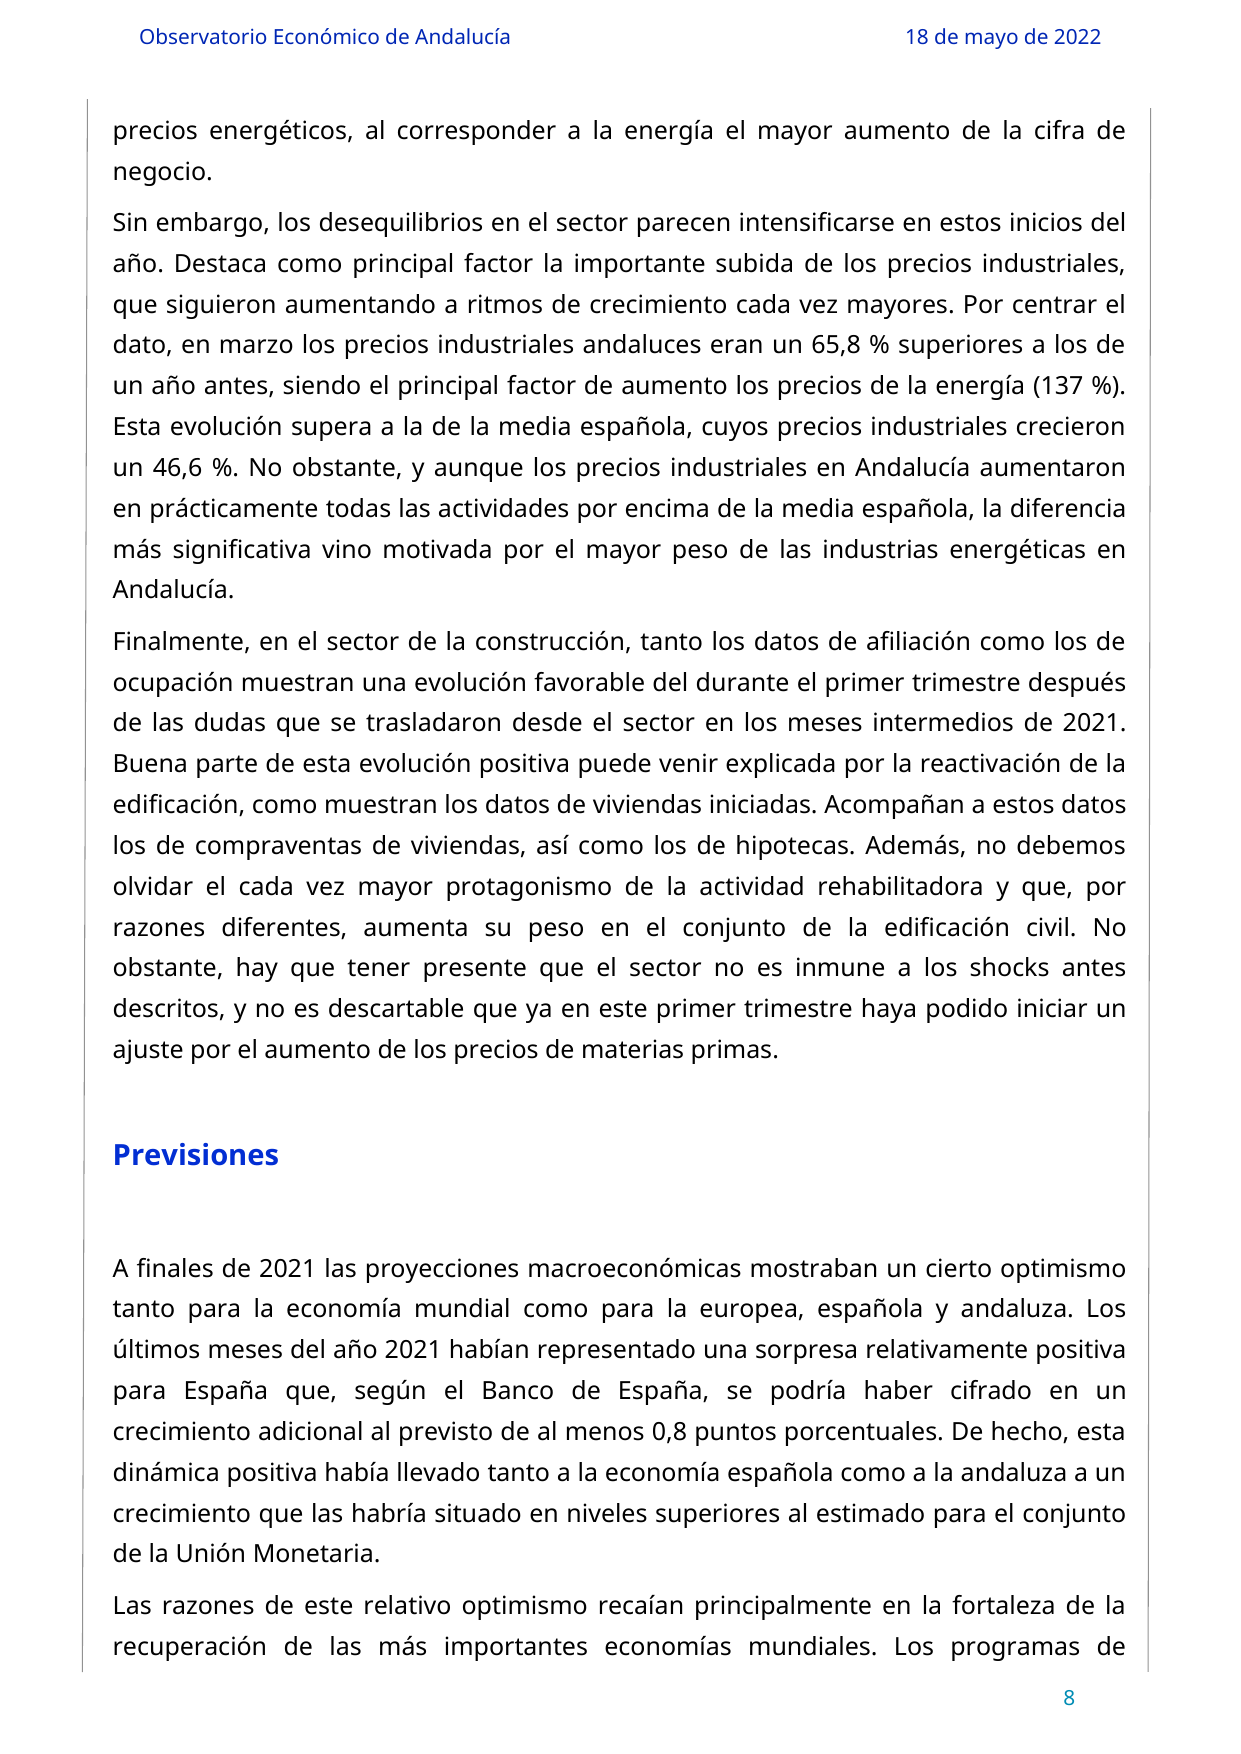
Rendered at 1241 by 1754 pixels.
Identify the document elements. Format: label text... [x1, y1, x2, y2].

text Finalmente, en el sector de la construcción, tanto los datos de afiliación como los de ocupación muestran una evolución favorable del durante el primer trimestre después de las dudas que se trasladaron desde el sector en los meses intermedios de 2021. Buena parte de esta evolución positiva puede venir explicada por la reactivación de la edificación, como muestran los datos de viviendas iniciadas. Acompañan a estos datos los de compraventas de viviendas, así como los de hipotecas. Además, no debemos olvidar el cada vez mayor protagonismo de la actividad rehabilitadora y que, por razones diferentes, aumenta su peso en el conjunto de la edificación civil. No obstante, hay que tener presente que el sector no es inmune a los shocks antes descritos, y no es descartable que ya en este primer trimestre haya podido iniciar un ajuste por el aumento de los precios de materias primas. [112, 623, 1128, 1066]
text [112, 1587, 1128, 1662]
text A finales de 2021 las proyecciones macroeconómicas mostraban un cierto optimismo tanto para la economía mundial como para la europea, española y andaluza. Los últimos meses del año 2021 habían representado una sorpresa relativamente positiva para España que, según el Banco de España, se podría haber cifrado en un crecimiento adicional al previsto de al menos 0,8 puntos porcentuales. De hecho, esta dinámica positiva había llevado tanto a la economía española como a la andaluza a un crecimiento que las habría situado en niveles superiores al estimado para el conjunto de la Unión Monetaria. [112, 1250, 1128, 1570]
text Previsiones [112, 1134, 1128, 1174]
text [112, 112, 1128, 187]
text Sin embargo, los desequilibrios en el sector parecen intensificarse en estos inicios del año. Destaca como principal factor la importante subida de los precios industriales, que siguieron aumentando a ritmos de crecimiento cada vez mayores. Por centrar el dato, en marzo los precios industriales andaluces eran un 65,8 % superiores a los de un año antes, siendo el principal factor de aumento los precios de la energía (137 %). Esta evolución supera a la de la media española, cuyos precios industriales crecieron un 46,6 %. No obstante, y aunque los precios industriales en Andalucía aumentaron en prácticamente todas las actividades por encima de la media española, la diferencia más significativa vino motivada por el mayor peso de las industrias energéticas en Andalucía. [112, 204, 1128, 606]
